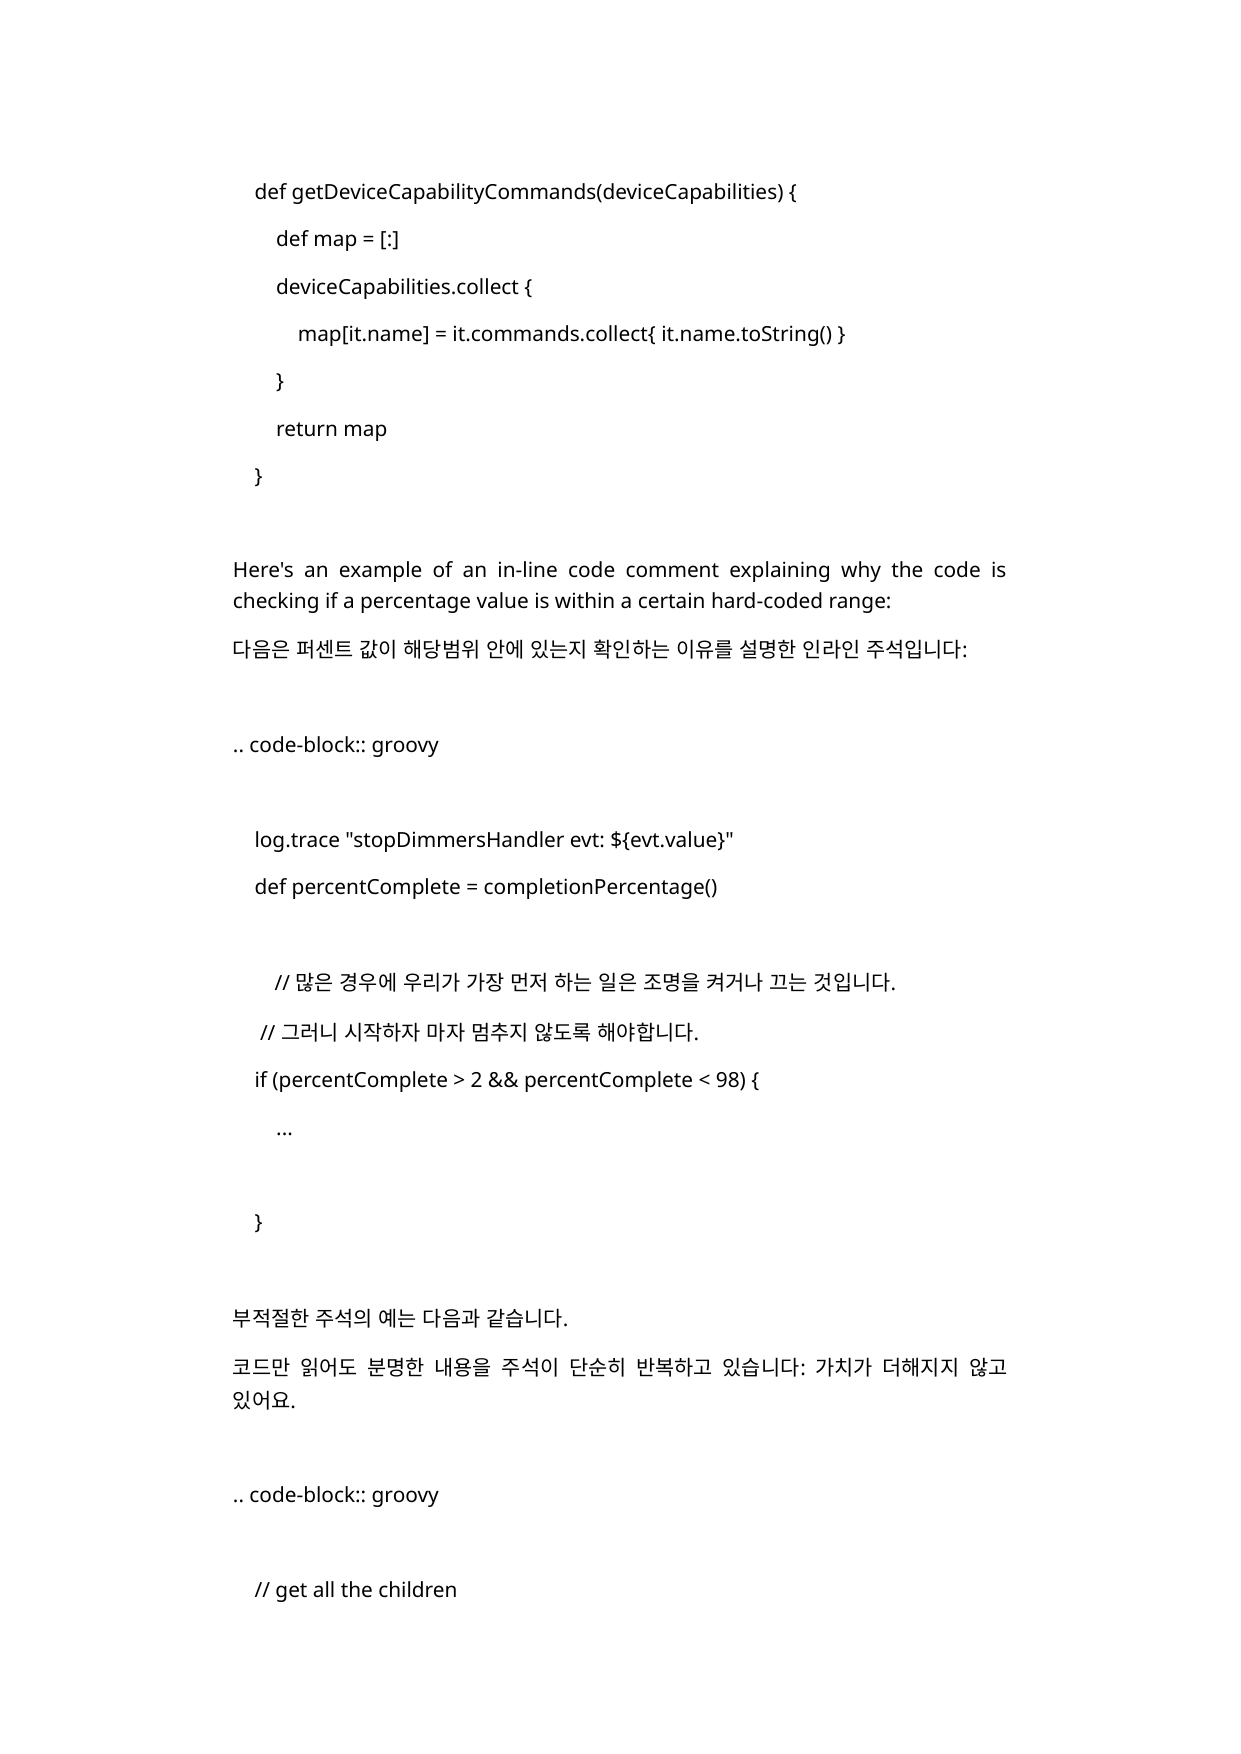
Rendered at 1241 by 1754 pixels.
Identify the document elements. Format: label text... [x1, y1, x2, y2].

text .. code-block:: groovy [233, 730, 1007, 758]
text .. code-block:: groovy [233, 1481, 1007, 1509]
text // get all the children [233, 1575, 1007, 1603]
text } [233, 461, 1007, 489]
text } [233, 366, 1007, 395]
text def map = [:] [233, 224, 1007, 253]
text 코드만 읽어도 분명한 내용을 주석이 단순히 반복하고 있습니다: 가치가 더해지지 않고 있어요. [233, 1351, 1007, 1414]
text def getDeviceCapabilityCommands(deviceCapabilities) { [233, 177, 1007, 206]
text if (percentComplete > 2 && percentComplete < 98) { [233, 1065, 1007, 1094]
text def percentComplete = completionPercentage() [233, 872, 1007, 900]
text return map [233, 414, 1007, 442]
text 다음은 퍼센트 값이 해당범위 안에 있는지 확인하는 이유를 설명한 인라인 주석입니다: [233, 633, 1007, 664]
text map[it.name] = it.commands.collect{ it.name.toString() } [233, 319, 1007, 347]
text log.trace "stopDimmersHandler evt: ${evt.value}" [233, 825, 1007, 853]
text Here's an example of an in-line code comment explaining why the code is checking if a percentage value is within a certain hard-coded range: [233, 556, 1007, 614]
text deviceCapabilities.collect { [233, 272, 1007, 300]
text // 많은 경우에 우리가 가장 먼저 하는 일은 조명을 켜거나 끄는 것입니다. [233, 967, 1007, 997]
text 부적절한 주석의 예는 다음과 같습니다. [233, 1302, 1007, 1332]
text // 그러니 시작하자 마자 멈추지 않도록 해야합니다. [233, 1016, 1007, 1046]
text ... [233, 1113, 1007, 1141]
text } [233, 1207, 1007, 1236]
